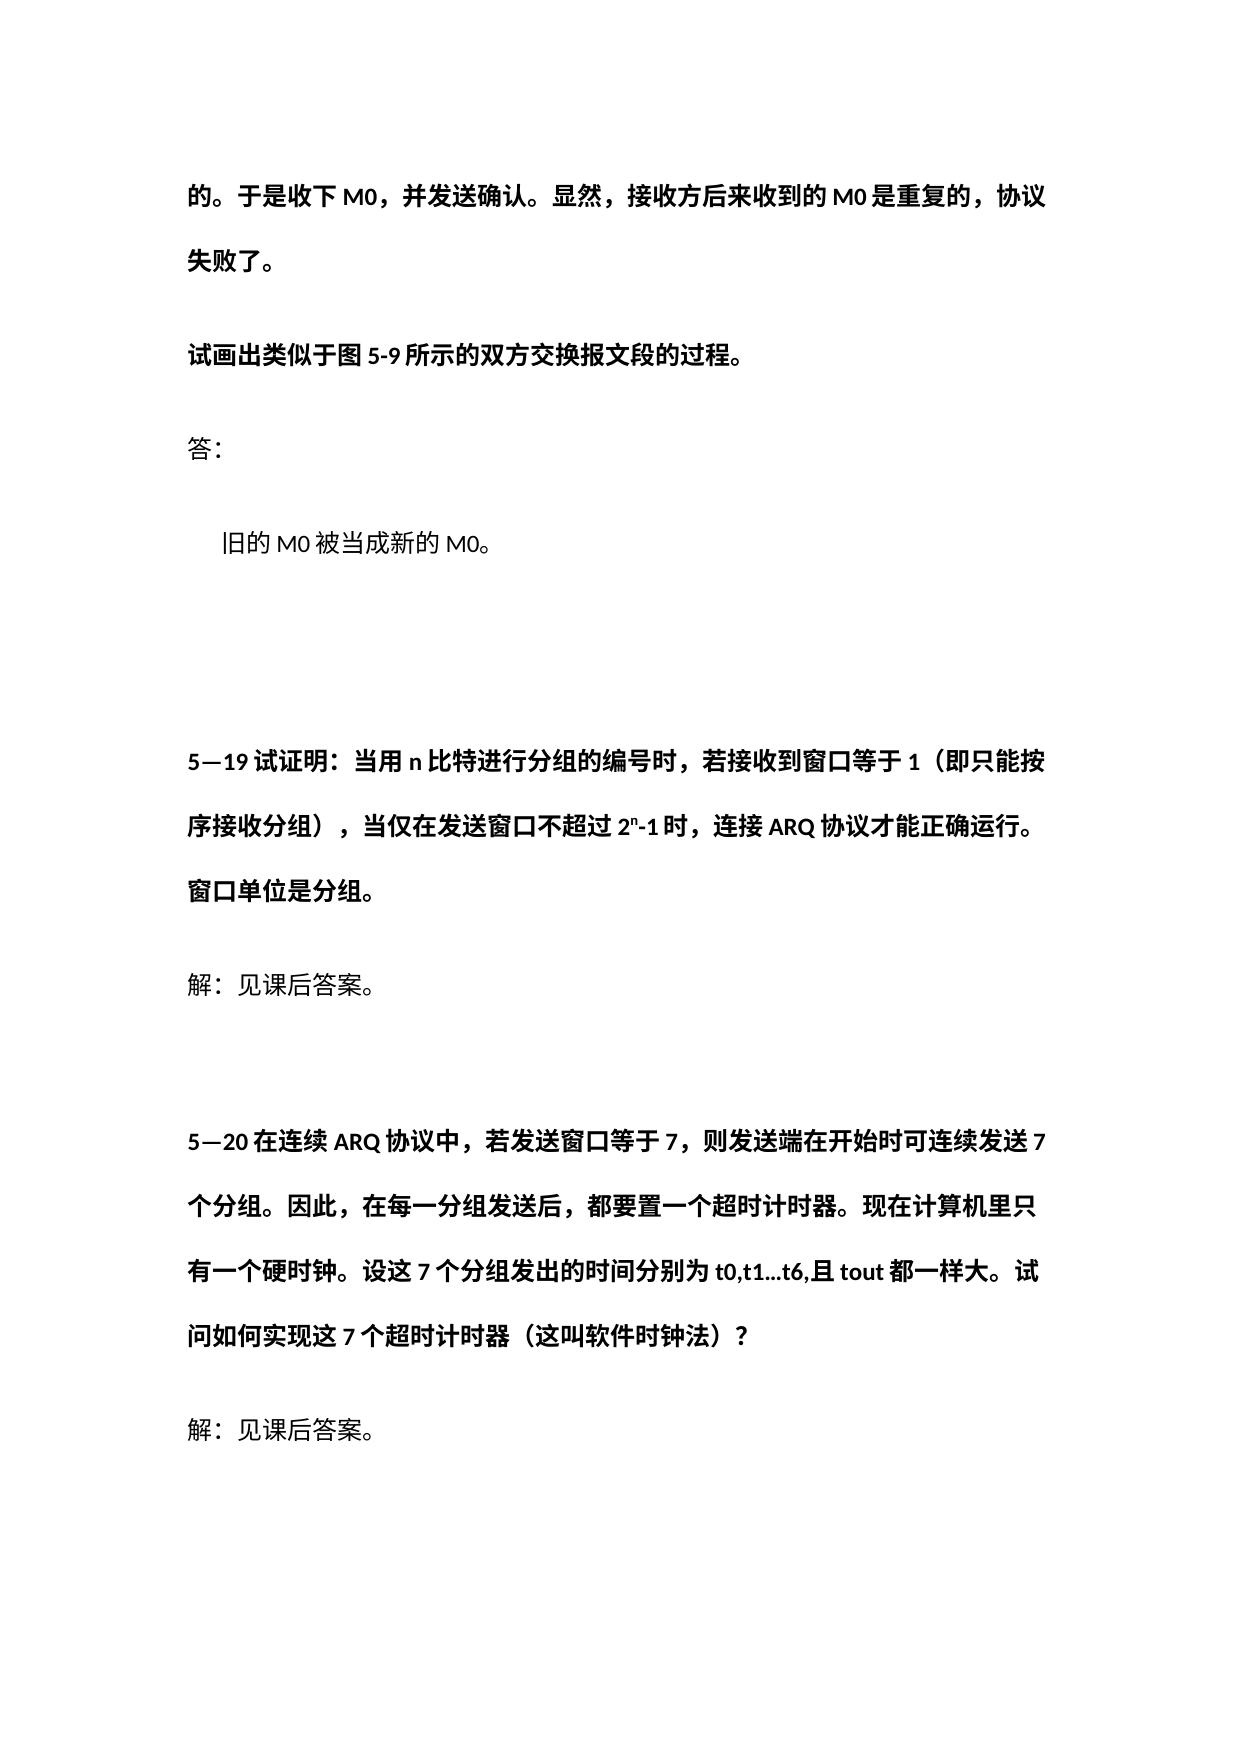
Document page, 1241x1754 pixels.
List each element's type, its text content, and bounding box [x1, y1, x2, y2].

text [187, 162, 1053, 292]
text 解：见课后答案。 [187, 1396, 1053, 1461]
text 5—19 试证明：当用n比特进行分组的编号时，若接收到窗口等于1（即只能按序接收分组），当仅在发送窗口不超过2n-1时，连接ARQ协议才能正确运行。窗口单位是分组。 [187, 727, 1053, 922]
text 旧的M0被当成新的M0。 [187, 509, 1053, 574]
text 5—20 在连续ARQ协议中，若发送窗口等于7，则发送端在开始时可连续发送7个分组。因此，在每一分组发送后，都要置一个超时计时器。现在计算机里只有一个硬时钟。设这7个分组发出的时间分别为t0,t1…t6,且tout都一样大。试问如何实现这7个超时计时器（这叫软件时钟法）？ [187, 1107, 1053, 1367]
text 解：见课后答案。 [187, 951, 1053, 1016]
text 试画出类似于图5-9所示的双方交换报文段的过程。 [187, 321, 1053, 386]
text 答： [187, 415, 1053, 480]
